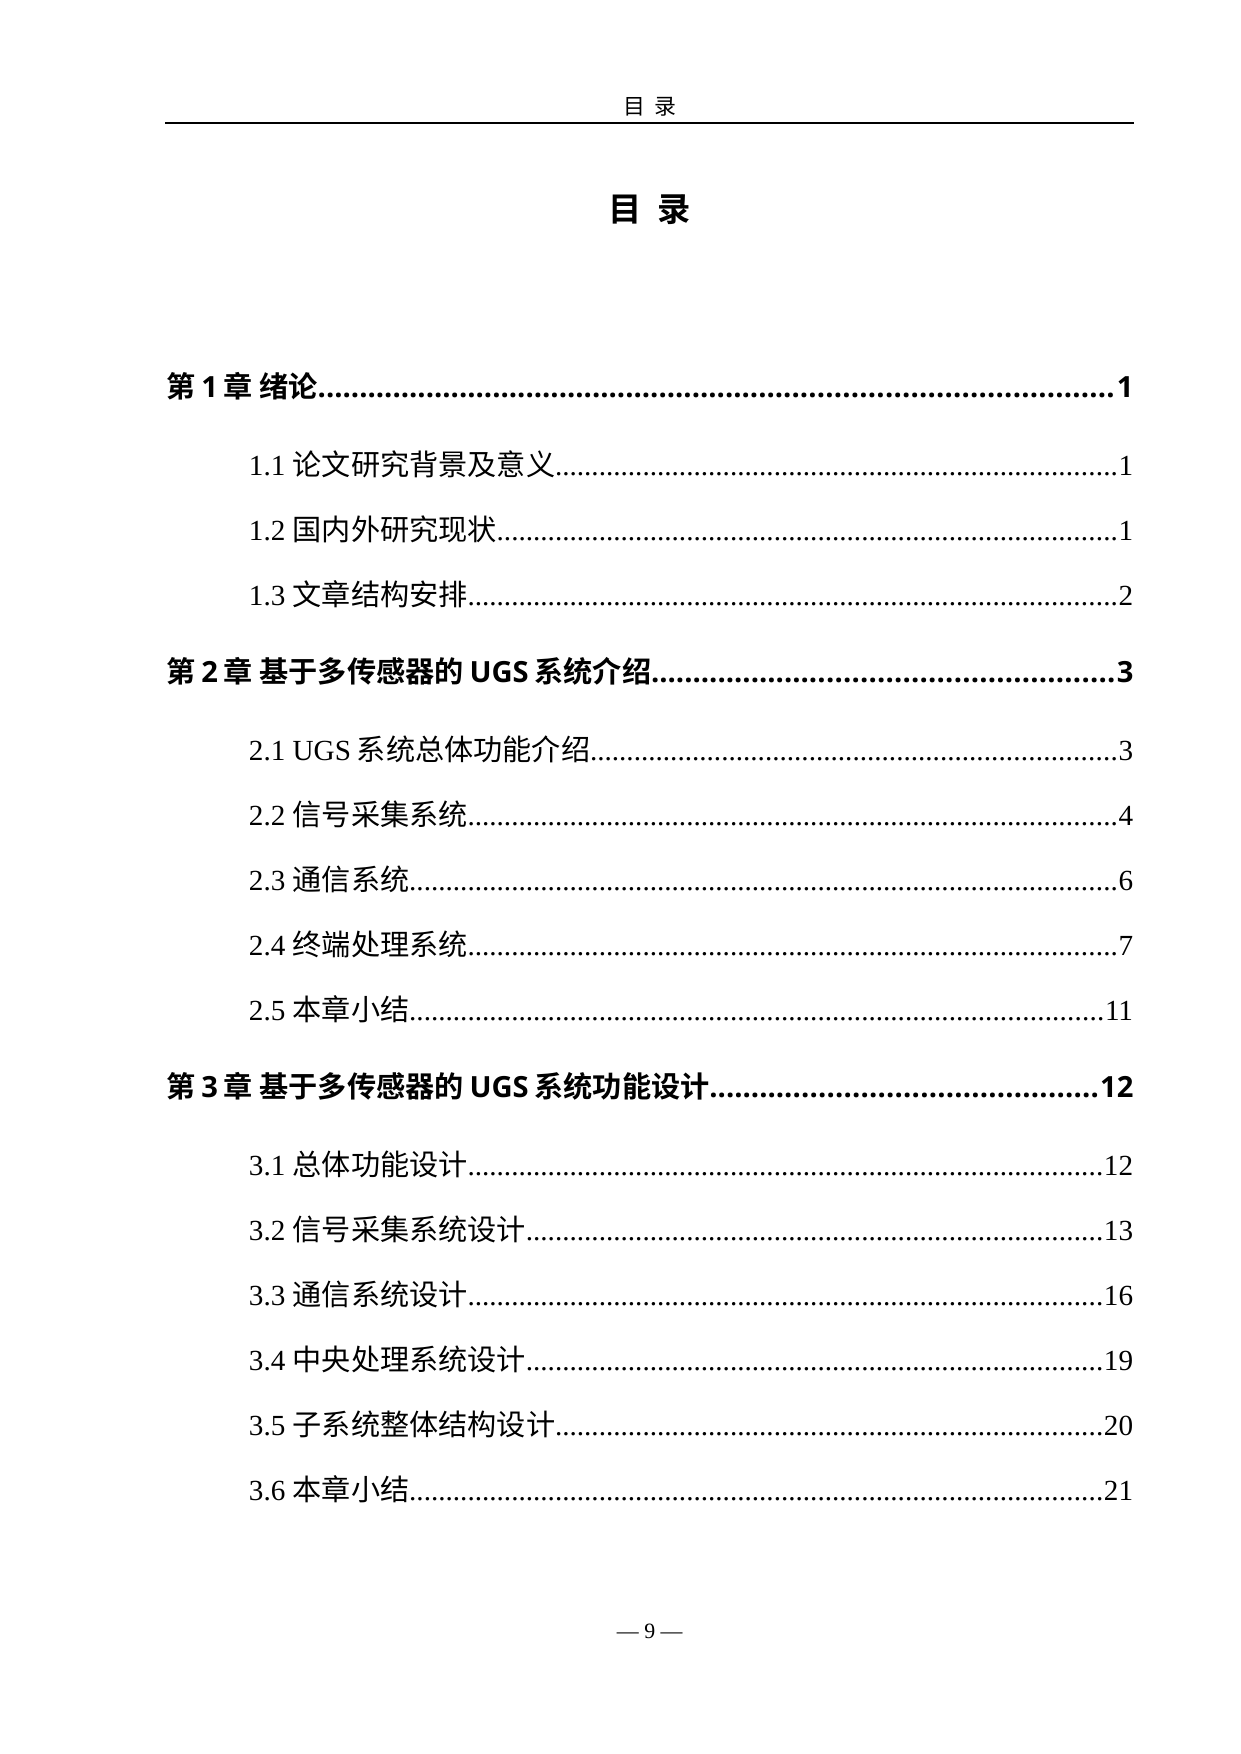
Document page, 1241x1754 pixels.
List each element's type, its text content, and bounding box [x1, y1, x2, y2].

text 3.1 总体功能设计 12 [190, 1130, 1134, 1195]
text 1.2 国内外研究现状 1 [190, 495, 1134, 560]
text 第1章 绪论 1 [165, 352, 1134, 417]
text 第2章 基于多传感器的UGS系统介绍 3 [165, 637, 1134, 702]
text 3.6 本章小结 21 [190, 1455, 1134, 1520]
text 1.1 论文研究背景及意义 1 [190, 430, 1134, 495]
text 目 录 [165, 174, 1134, 239]
text 2.4 终端处理系统 7 [190, 910, 1134, 975]
text 3.4 中央处理系统设计 19 [190, 1325, 1134, 1390]
text 2.5 本章小结 11 [190, 975, 1134, 1040]
text 3.3 通信系统设计 16 [190, 1260, 1134, 1325]
text 3.5 子系统整体结构设计 20 [190, 1390, 1134, 1455]
text 3.2 信号采集系统设计 13 [190, 1195, 1134, 1260]
text 2.2 信号采集系统 4 [190, 780, 1134, 845]
text 第3章 基于多传感器的UGS系统功能设计 12 [165, 1052, 1134, 1117]
text 2.3 通信系统 6 [190, 845, 1134, 910]
text 1.3 文章结构安排 2 [190, 560, 1134, 625]
text 2.1 UGS系统总体功能介绍 3 [190, 715, 1134, 780]
